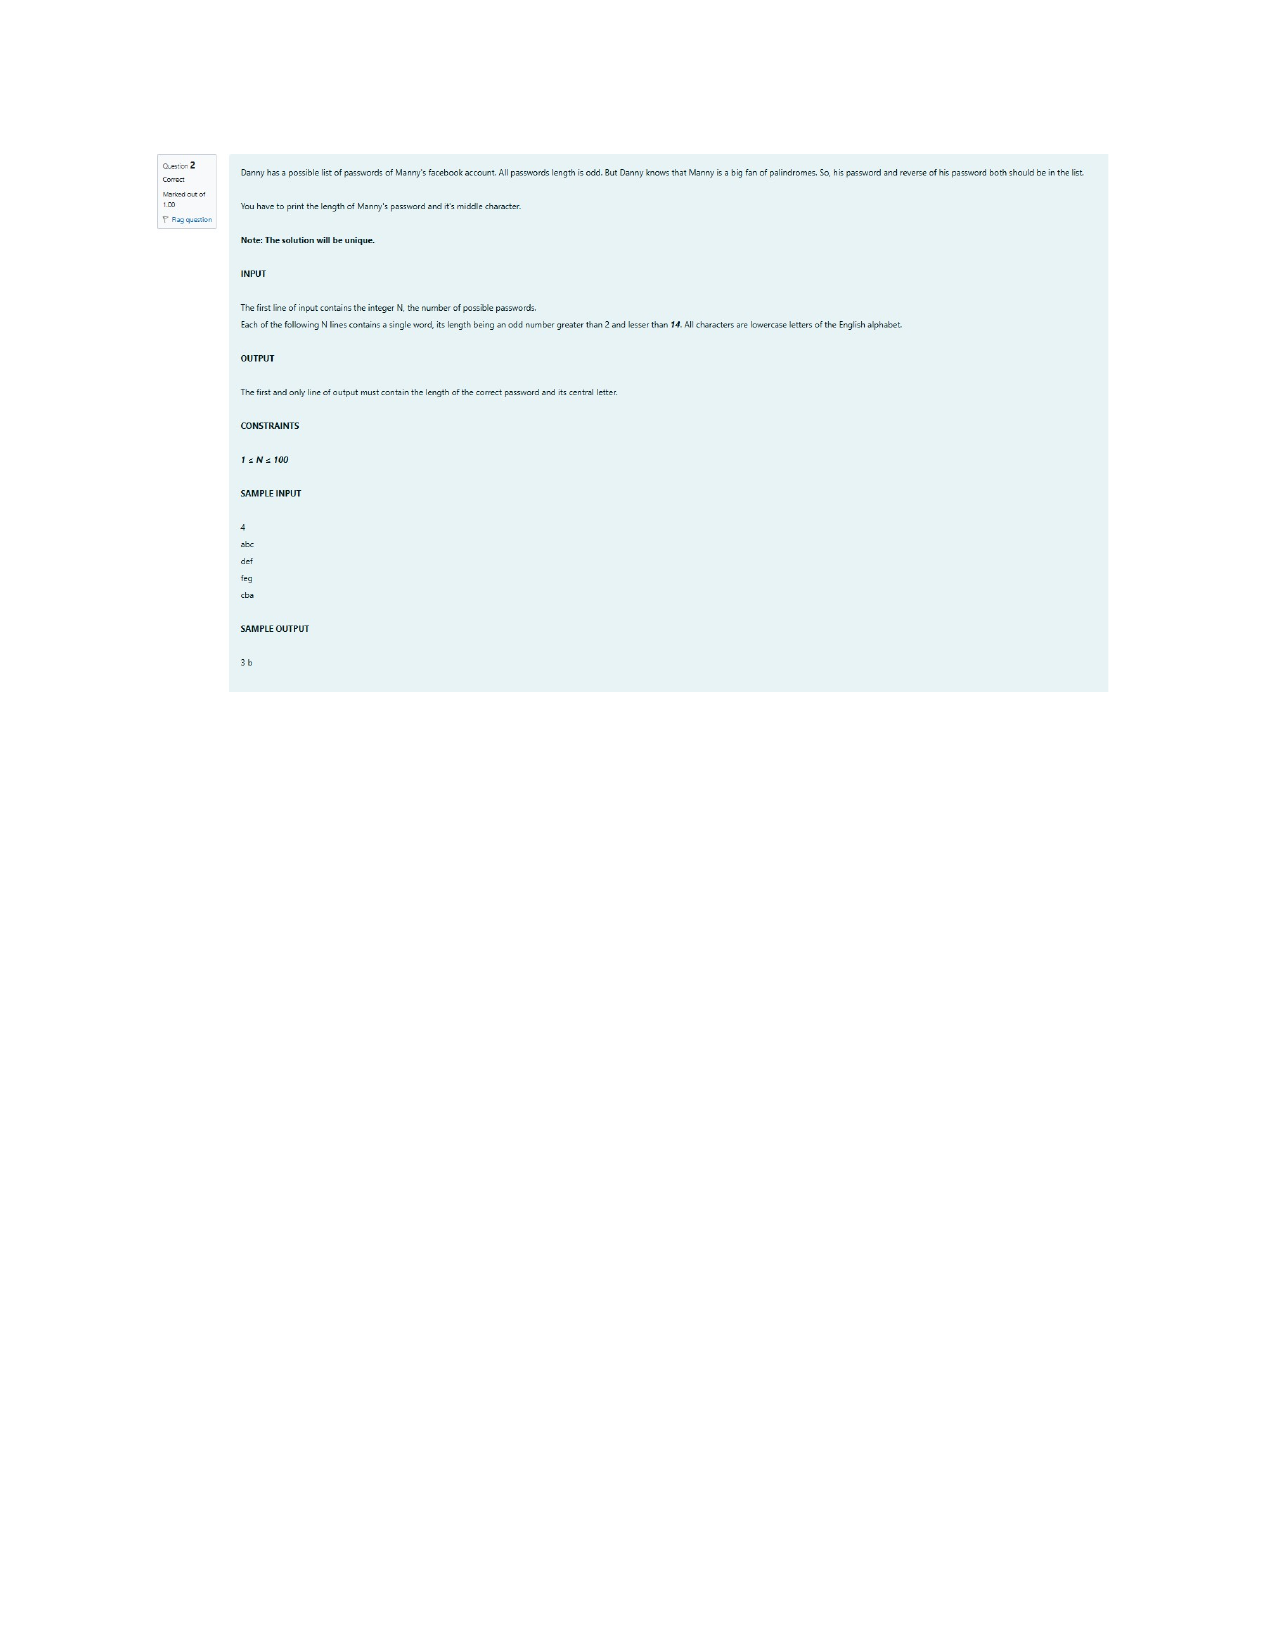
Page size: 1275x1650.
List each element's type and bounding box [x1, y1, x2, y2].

picture [157, 154, 1109, 692]
